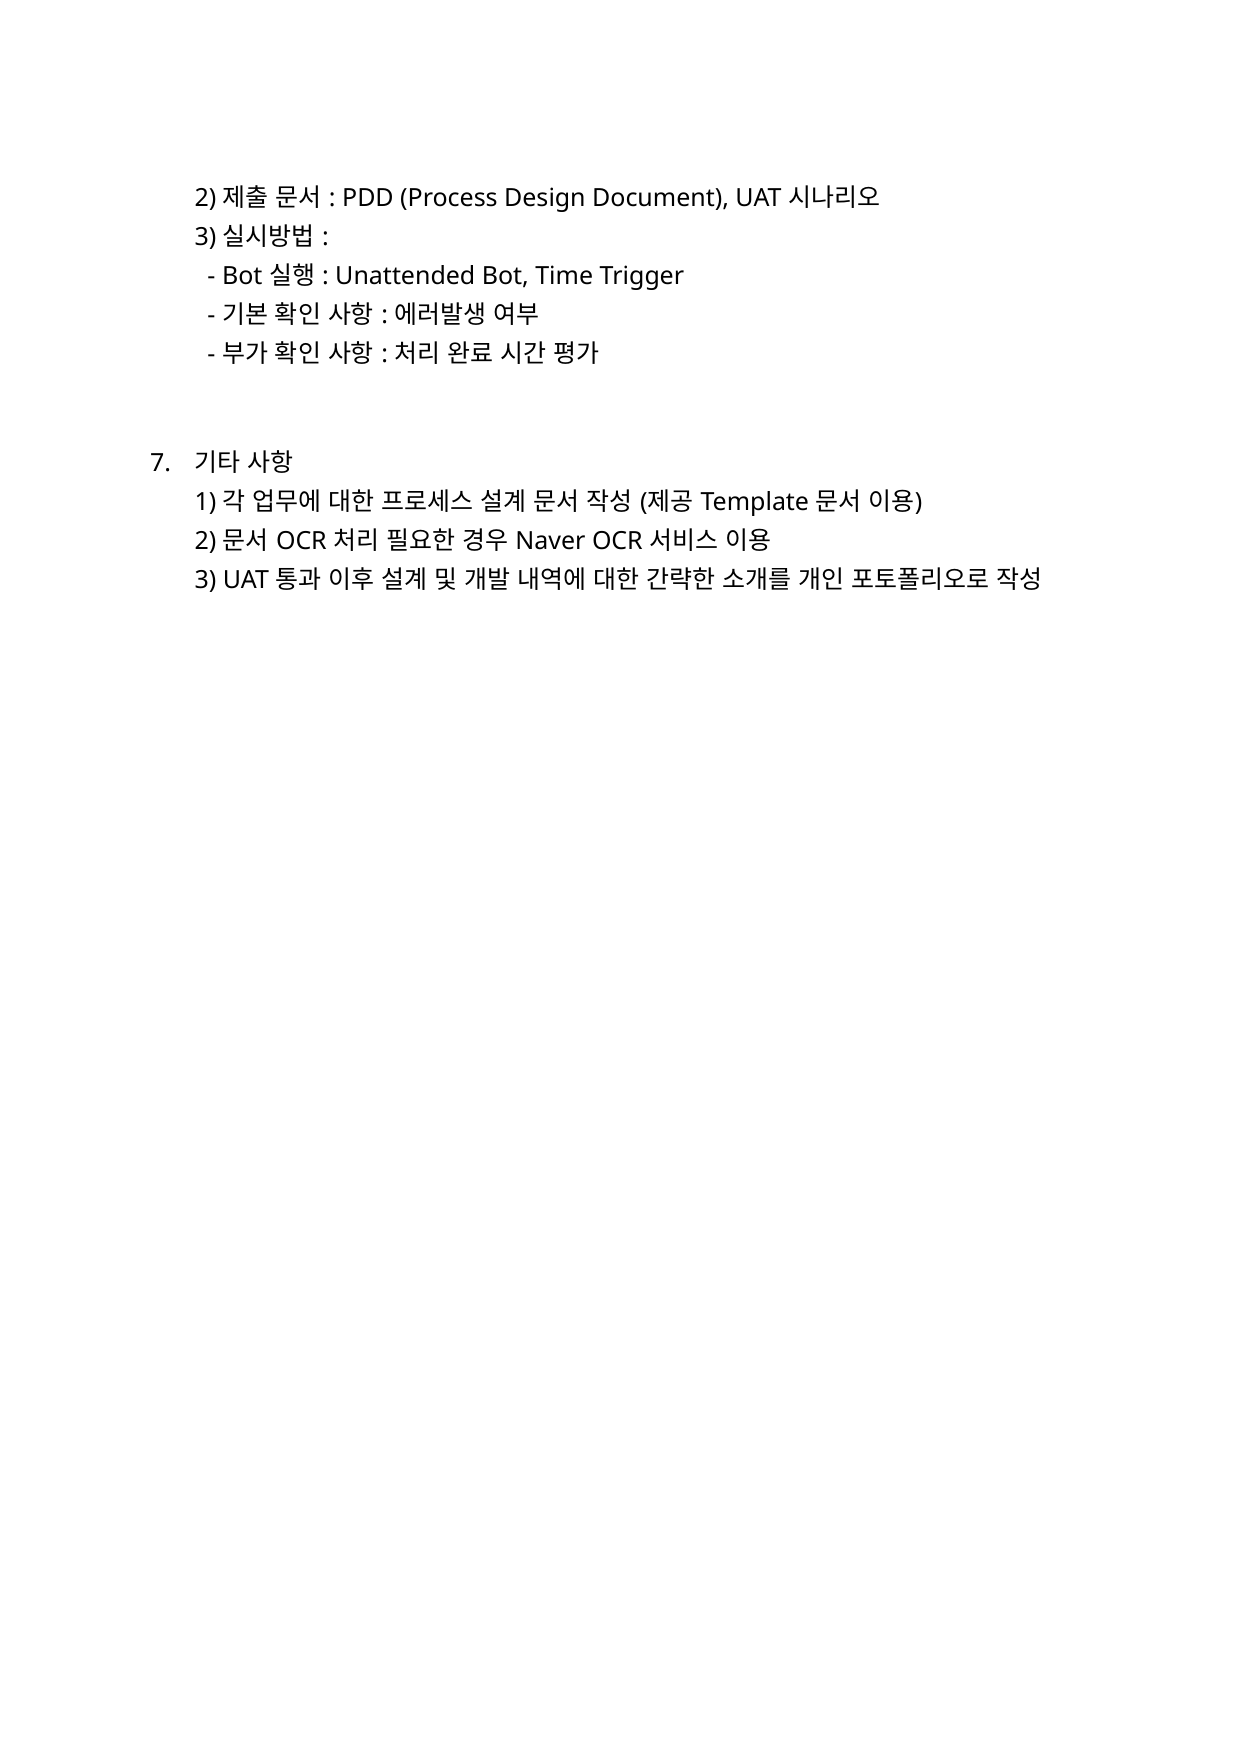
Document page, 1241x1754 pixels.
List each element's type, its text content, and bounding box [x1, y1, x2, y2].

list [150, 177, 1090, 370]
list 기타 사항 1) 각 업무에 대한 프로세스 설계 문서 작성 (제공 Template 문서 이용) 2) 문서 OCR 처리 필요한 경우 Naver OCR 서비스 이용 3) UAT 통과 이후 설계 및 개발 내역에 대한 간략한 소개를 개인 포토폴리오로 작성 [150, 443, 1090, 596]
